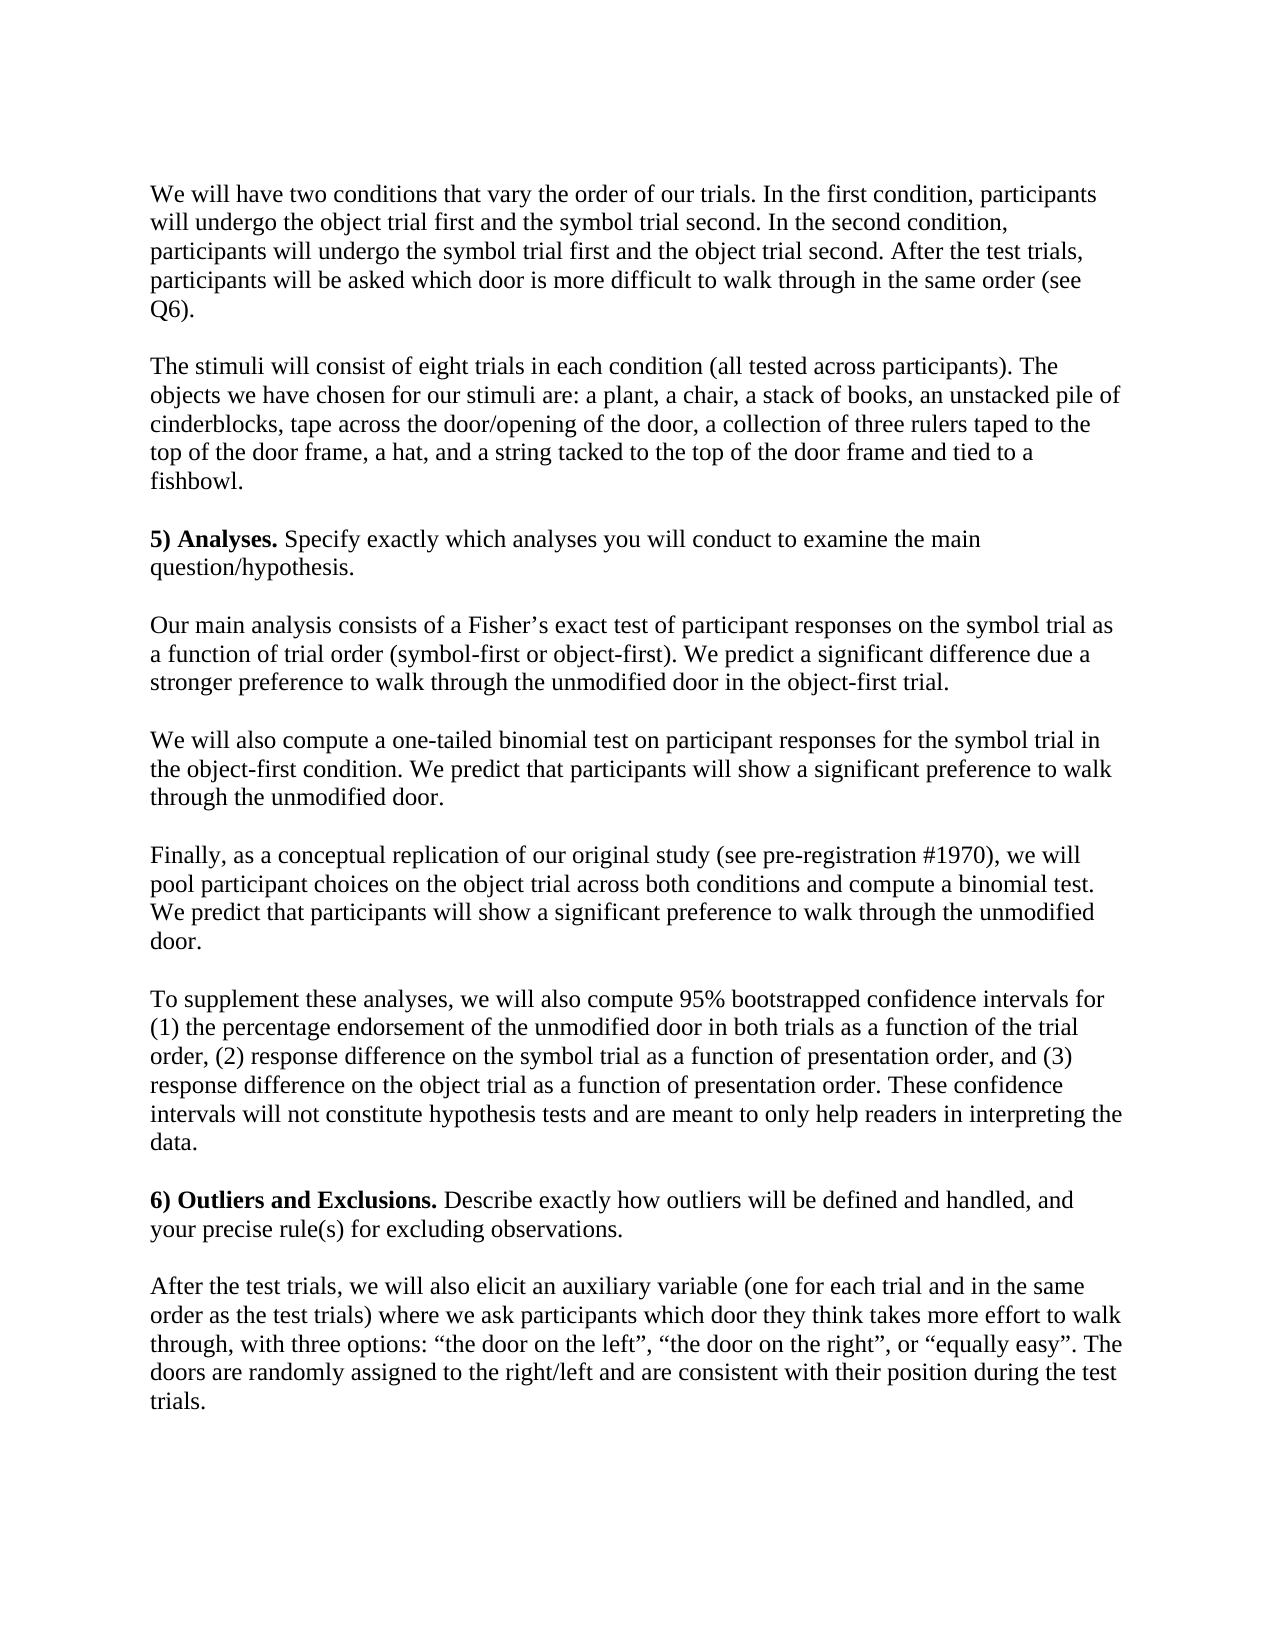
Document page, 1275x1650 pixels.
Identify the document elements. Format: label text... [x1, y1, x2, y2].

text Finally, as a conceptual replication of our original study (see pre-registration #1970), we will pool participant choices on the object trial across both conditions and compute a binomial test. We predict that participants will show a significant preference to walk through the unmodified door. [150, 840, 1125, 955]
text After the test trials, we will also elicit an auxiliary variable (one for each trial and in the same order as the test trials) where we ask participants which door they think takes more effort to walk through, with three options: “the door on the left”, “the door on the right”, or “equally easy”. The doors are randomly assigned to the right/left and are consistent with their position during the test trials. [150, 1271, 1125, 1415]
text 5) Analyses. Specify exactly which analyses you will conduct to examine the main question/hypothesis. [150, 524, 1125, 581]
text We will also compute a one-tailed binomial test on participant responses for the symbol trial in the object-first condition. We predict that participants will show a significant preference to walk through the unmodified door. [150, 725, 1125, 811]
text To supplement these analyses, we will also compute 95% bootstrapped confidence intervals for (1) the percentage endorsement of the unmodified door in both trials as a function of the trial order, (2) response difference on the symbol trial as a function of presentation order, and (3) response difference on the object trial as a function of presentation order. These confidence intervals will not constitute hypothesis tests and are meant to only help readers in interpreting the data. [150, 984, 1125, 1156]
text Our main analysis consists of a Fisher’s exact test of participant responses on the symbol trial as a function of trial order (symbol-first or object-first). We predict a significant difference due a stronger preference to walk through the unmodified door in the object-first trial. [150, 610, 1125, 696]
text 6) Outliers and Exclusions. Describe exactly how outliers will be defined and handled, and your precise rule(s) for excluding observations. [150, 1185, 1125, 1242]
